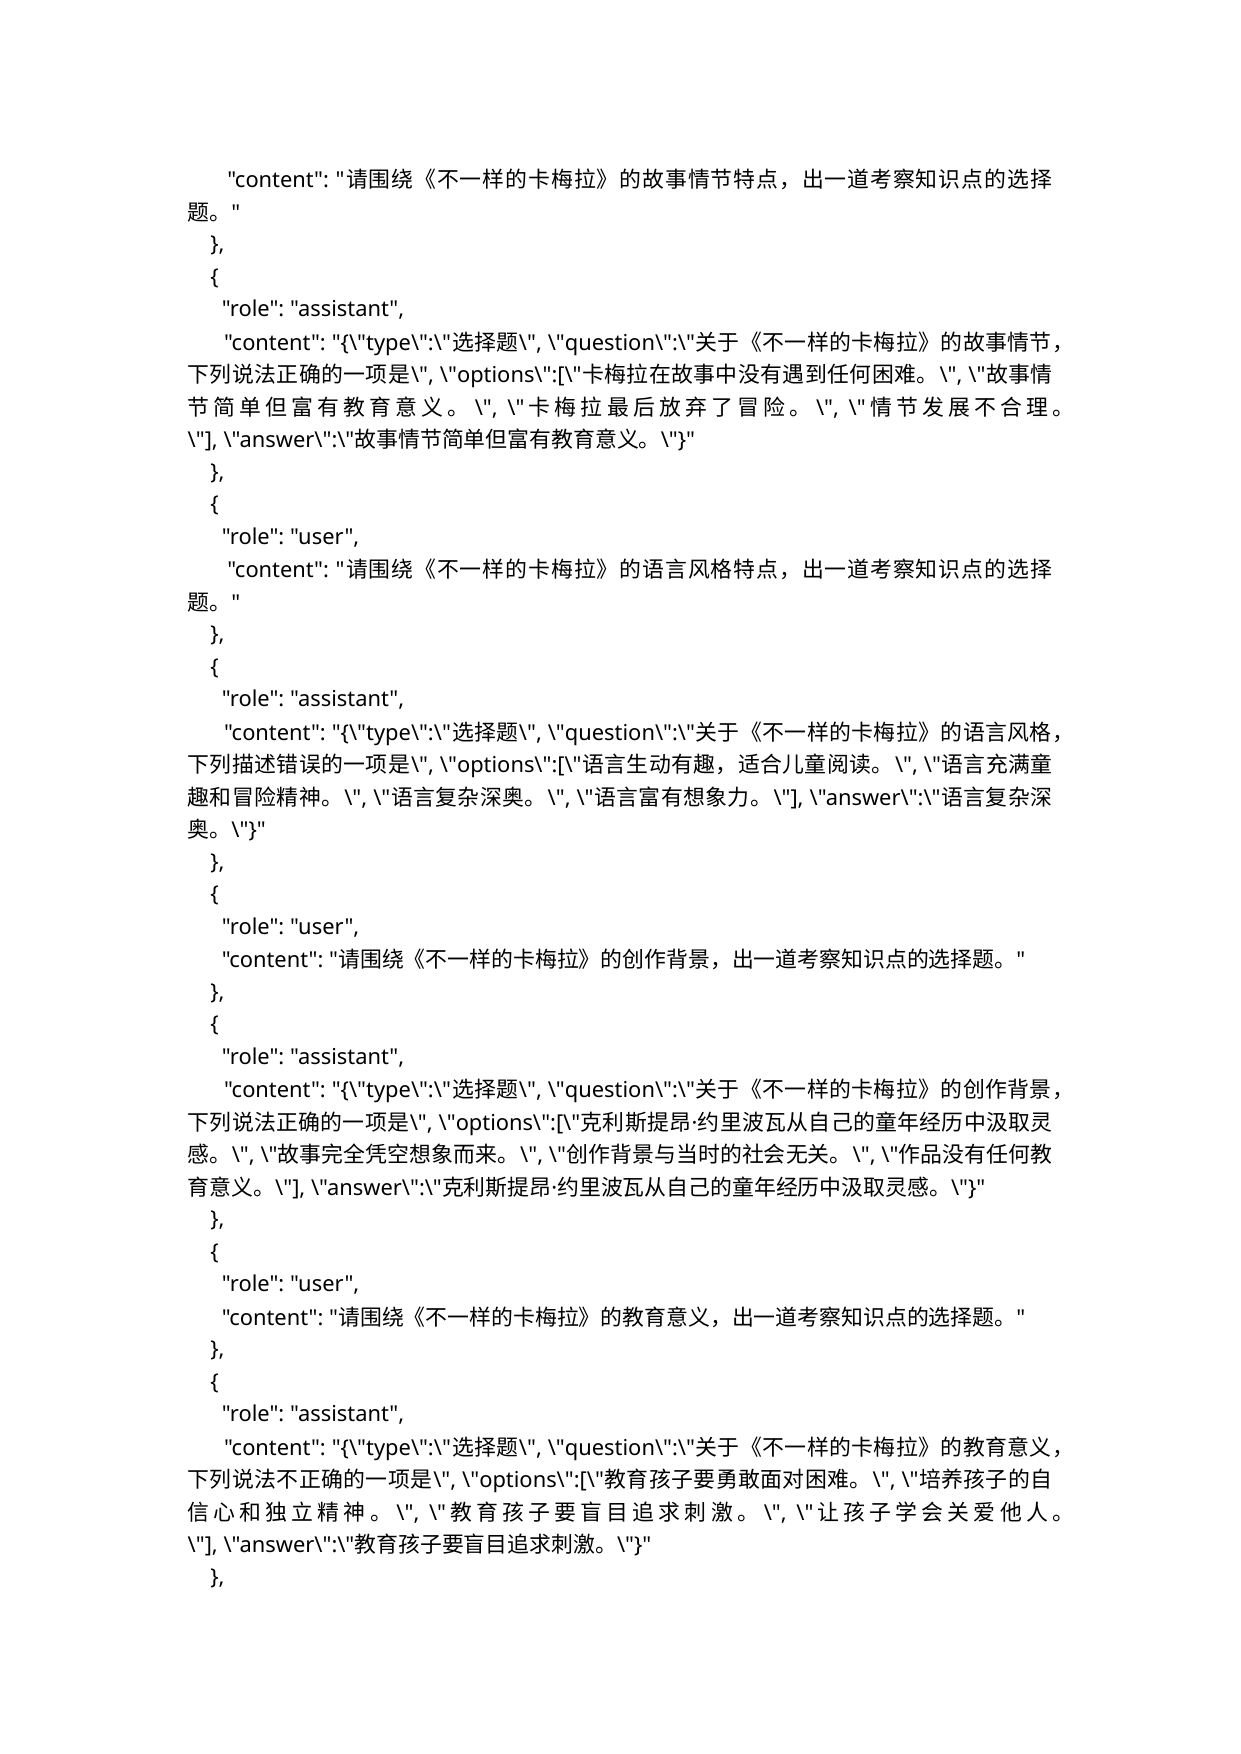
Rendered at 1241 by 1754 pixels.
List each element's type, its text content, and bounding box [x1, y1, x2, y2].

text { [187, 1364, 1053, 1397]
text }, [187, 844, 1053, 877]
text }, [187, 454, 1053, 487]
text }, [187, 617, 1053, 649]
text }, [187, 1202, 1053, 1234]
text }, [187, 227, 1053, 259]
text "content": "{\"type\":\"选择题\", \"question\":\"关于《不一样的卡梅拉》的教育意义，下列说法不正确的一项是\", \"options\":[\"教育孩子要勇敢面对困难。\", \"培养孩子的自信心和独立精神。\", \"教育孩子要盲目追求刺激。\", \"让孩子学会关爱他人。\"], \"answer\":\"教育孩子要盲目追求刺激。\"}" [187, 1429, 1053, 1559]
text { [187, 1234, 1053, 1267]
text "role": "user", [187, 519, 1053, 552]
text "role": "user", [187, 909, 1053, 942]
text "content": "请围绕《不一样的卡梅拉》的故事情节特点，出一道考察知识点的选择题。" [187, 162, 1053, 227]
text "role": "assistant", [187, 682, 1053, 714]
text { [187, 487, 1053, 519]
text "role": "assistant", [187, 292, 1053, 324]
text "content": "请围绕《不一样的卡梅拉》的语言风格特点，出一道考察知识点的选择题。" [187, 552, 1053, 617]
text "role": "user", [187, 1267, 1053, 1299]
text "role": "assistant", [187, 1397, 1053, 1429]
text "content": "请围绕《不一样的卡梅拉》的创作背景，出一道考察知识点的选择题。" [187, 942, 1053, 974]
text }, [187, 1332, 1053, 1364]
text "content": "请围绕《不一样的卡梅拉》的教育意义，出一道考察知识点的选择题。" [187, 1299, 1053, 1332]
text "role": "assistant", [187, 1039, 1053, 1072]
text { [187, 259, 1053, 292]
text }, [187, 974, 1053, 1007]
text "content": "{\"type\":\"选择题\", \"question\":\"关于《不一样的卡梅拉》的语言风格，下列描述错误的一项是\", \"options\":[\"语言生动有趣，适合儿童阅读。\", \"语言充满童趣和冒险精神。\", \"语言复杂深奥。\", \"语言富有想象力。\"], \"answer\":\"语言复杂深奥。\"}" [187, 714, 1053, 844]
text "content": "{\"type\":\"选择题\", \"question\":\"关于《不一样的卡梅拉》的故事情节，下列说法正确的一项是\", \"options\":[\"卡梅拉在故事中没有遇到任何困难。\", \"故事情节简单但富有教育意义。\", \"卡梅拉最后放弃了冒险。\", \"情节发展不合理。\"], \"answer\":\"故事情节简单但富有教育意义。\"}" [187, 324, 1053, 454]
text "content": "{\"type\":\"选择题\", \"question\":\"关于《不一样的卡梅拉》的创作背景，下列说法正确的一项是\", \"options\":[\"克利斯提昂·约里波瓦从自己的童年经历中汲取灵感。\", \"故事完全凭空想象而来。\", \"创作背景与当时的社会无关。\", \"作品没有任何教育意义。\"], \"answer\":\"克利斯提昂·约里波瓦从自己的童年经历中汲取灵感。\"}" [187, 1072, 1053, 1202]
text { [187, 1007, 1053, 1039]
text { [187, 877, 1053, 909]
text }, [187, 1559, 1053, 1592]
text { [187, 649, 1053, 682]
